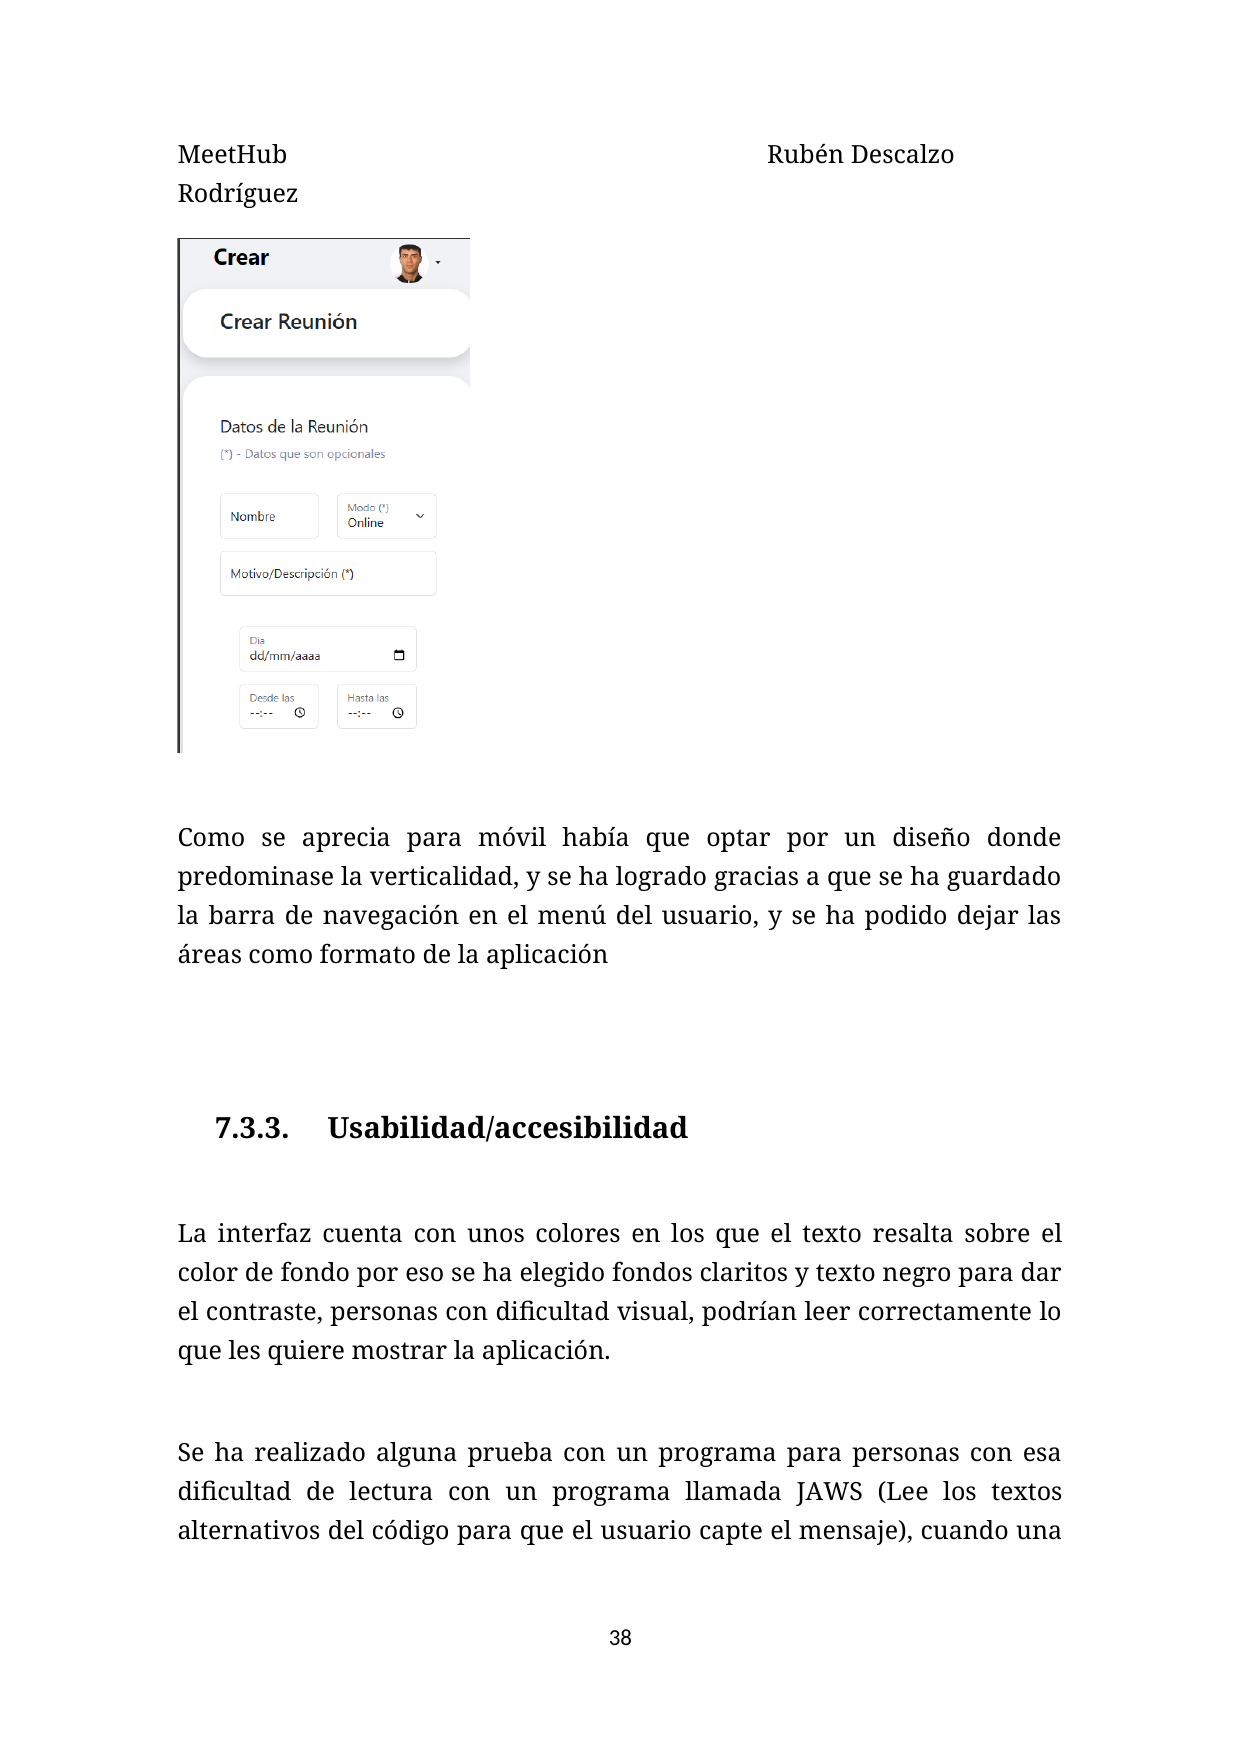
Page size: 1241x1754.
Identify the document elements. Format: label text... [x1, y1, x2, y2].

text Como se aprecia para móvil había que optar por un diseño donde predominase la verticalidad, y se ha logrado gracias a que se ha guardado la barra de navegación en el menú del usuario, y se ha podido dejar las áreas como formato de la aplicación [177, 819, 1063, 971]
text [177, 1434, 1063, 1547]
picture [177, 238, 470, 753]
text La interfaz cuenta con unos colores en los que el texto resalta sobre el color de fondo por eso se ha elegido fondos claritos y texto negro para dar el contraste, personas con dificultad visual, podrían leer correctamente lo que les quiere mostrar la aplicación. [177, 1215, 1063, 1367]
subtitle Usabilidad/accesibilidad [215, 1107, 1063, 1147]
